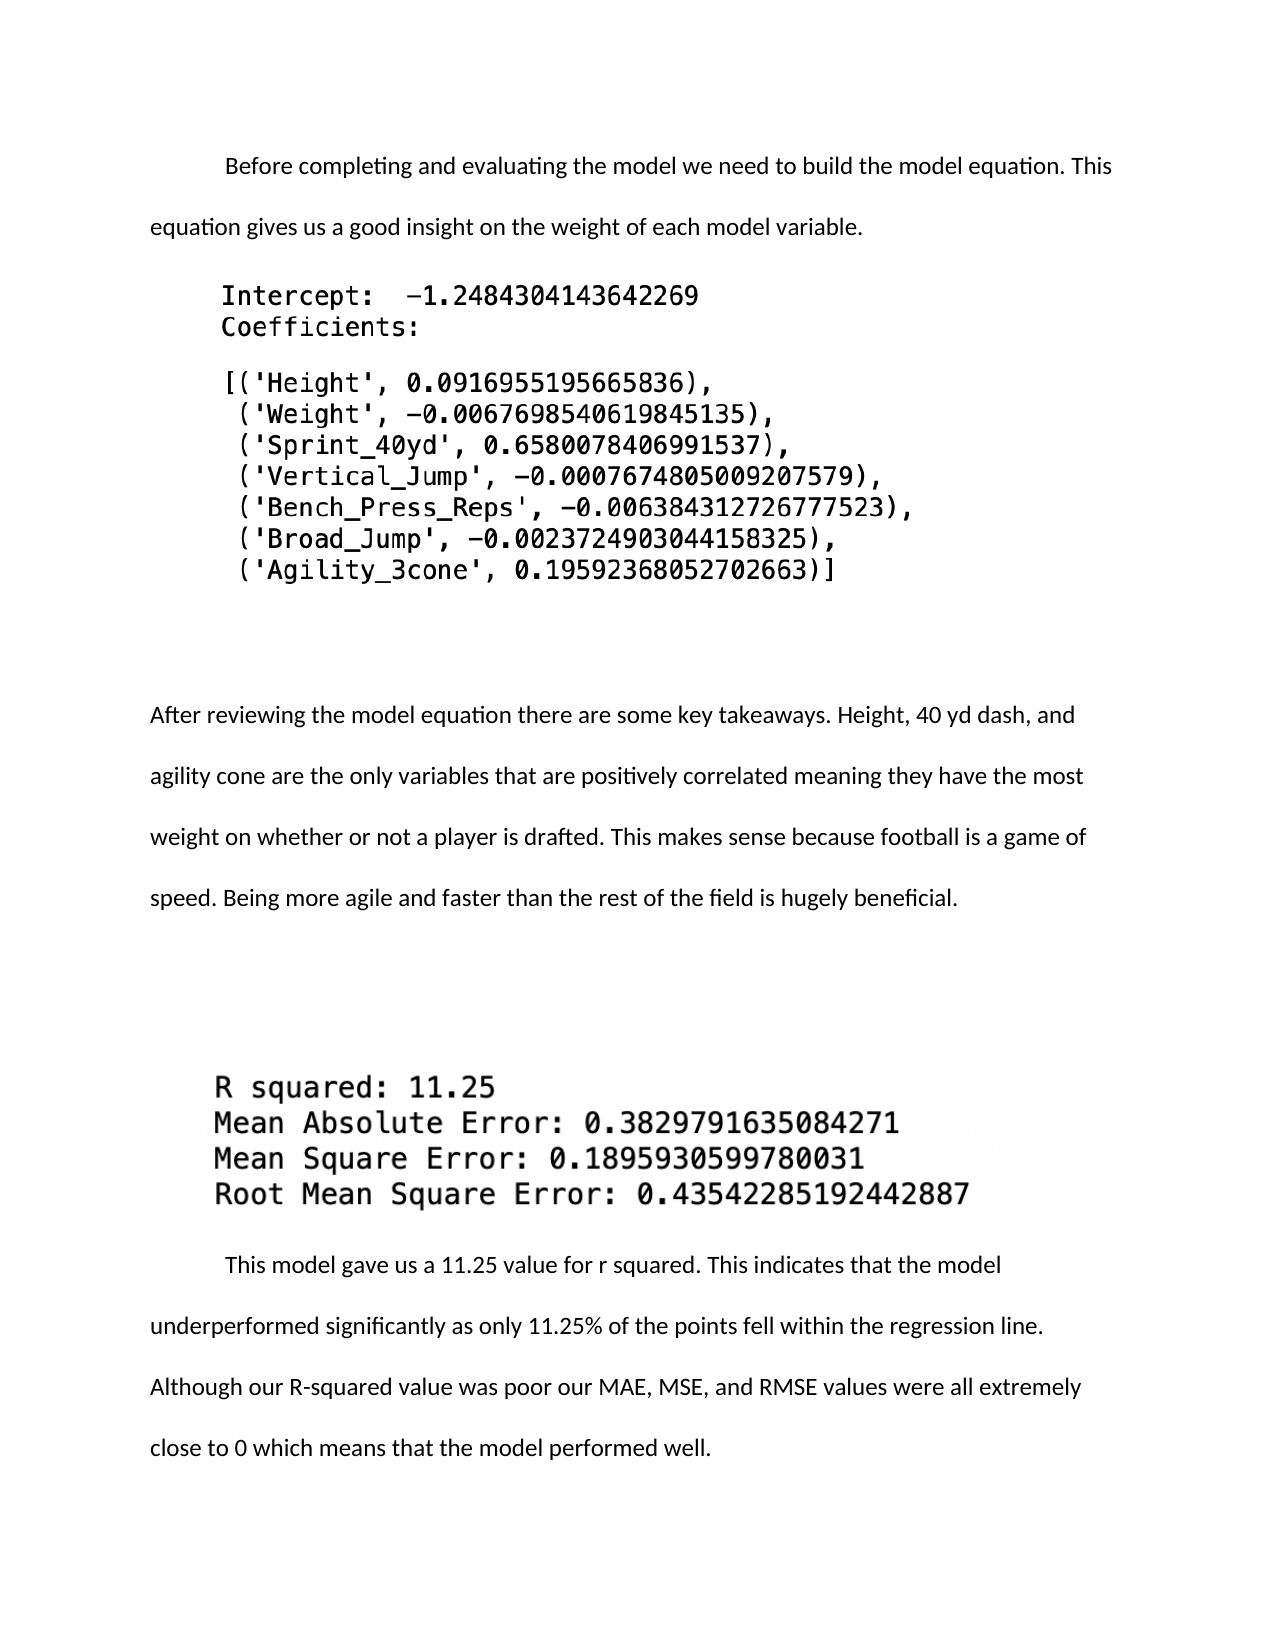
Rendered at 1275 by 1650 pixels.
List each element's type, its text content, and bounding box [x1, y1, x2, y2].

text Before completing and evaluating the model we need to build the model equation. This equation gives us a good insight on the weight of each model variable. [150, 150, 1125, 242]
picture [185, 1062, 1013, 1221]
picture [200, 275, 941, 604]
text This model gave us a 11.25 value for r squared. This indicates that the model underperformed significantly as only 11.25% of the points fell within the regression line. Although our R-squared value was poor our MAE, MSE, and RMSE values were all extremely close to 0 which means that the model performed well. [150, 1249, 1125, 1462]
text After reviewing the model equation there are some key takeaways. Height, 40 yd dash, and agility cone are the only variables that are positively correlated meaning they have the most weight on whether or not a player is drafted. This makes sense because football is a game of speed. Being more agile and faster than the rest of the field is hugely beneficial. [150, 699, 1125, 913]
